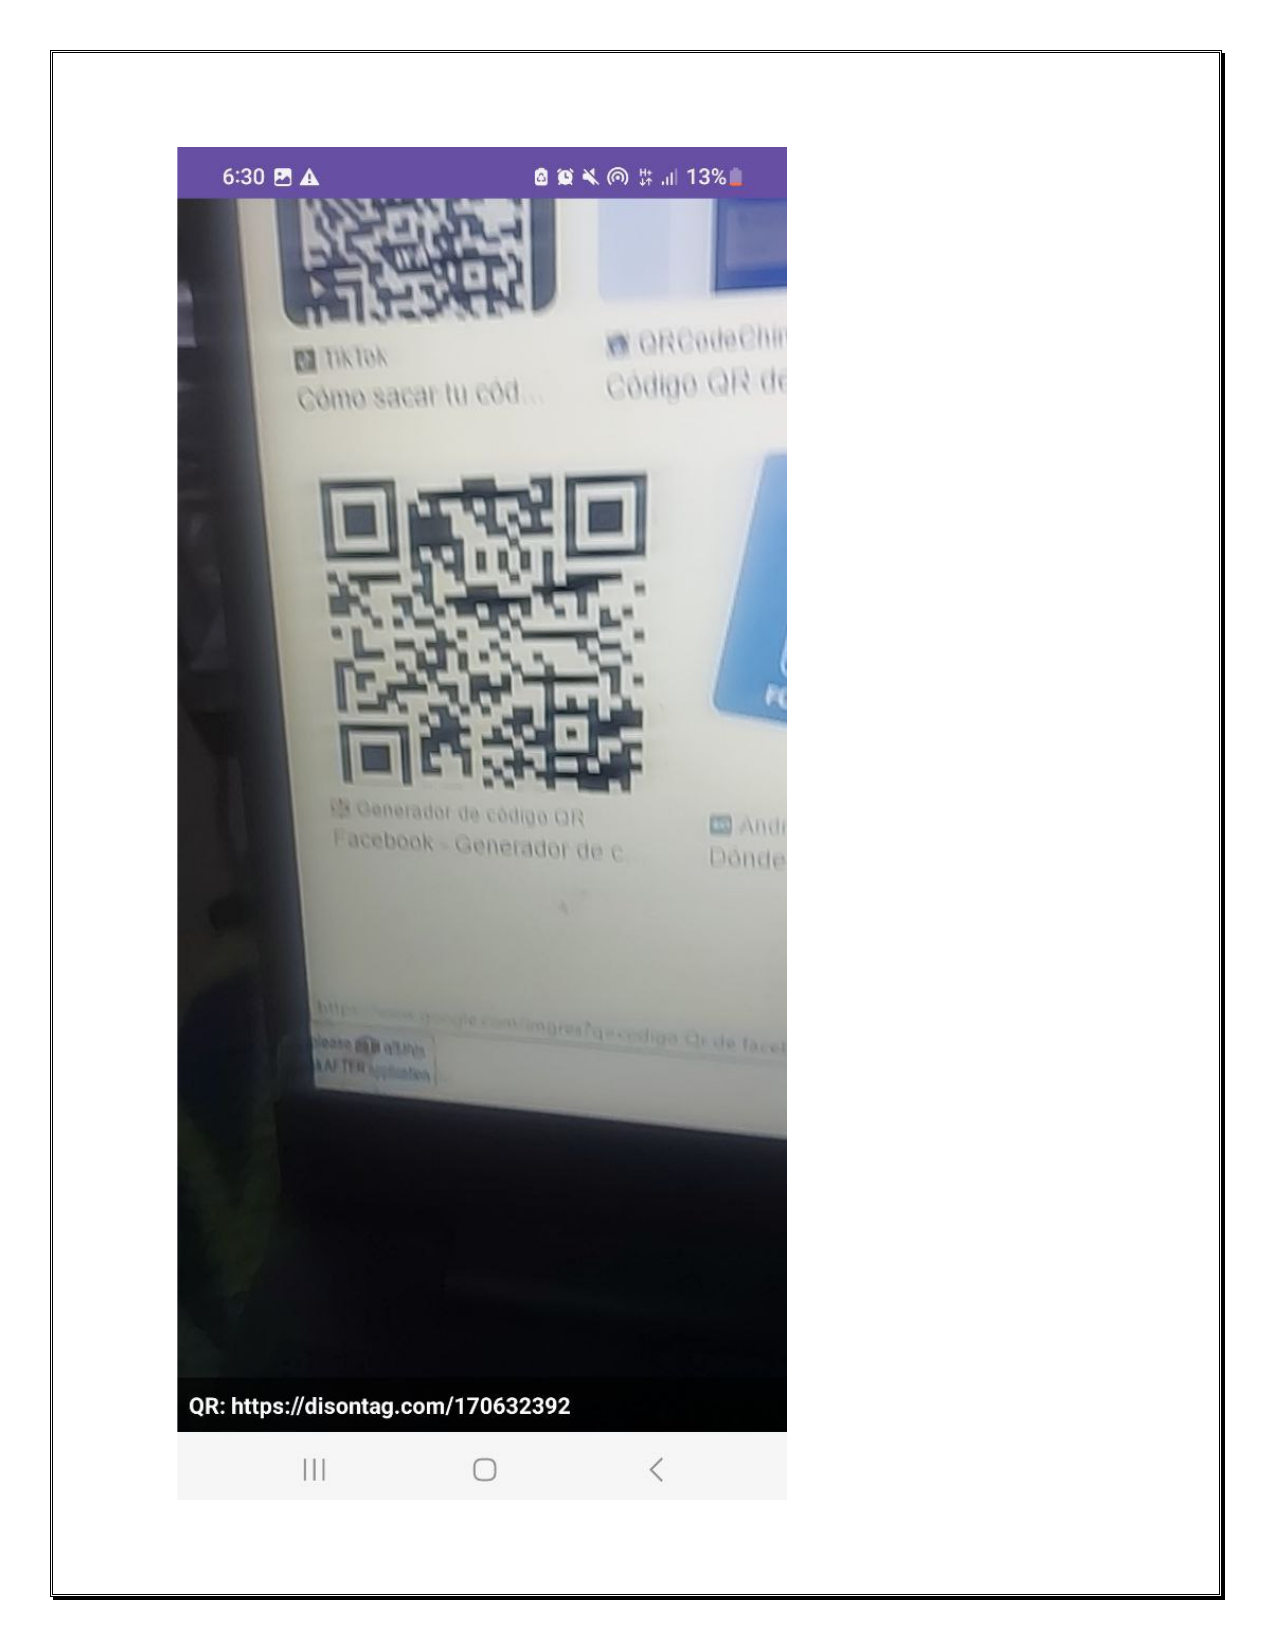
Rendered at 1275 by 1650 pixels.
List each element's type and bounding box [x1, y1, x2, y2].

picture [177, 147, 787, 1500]
